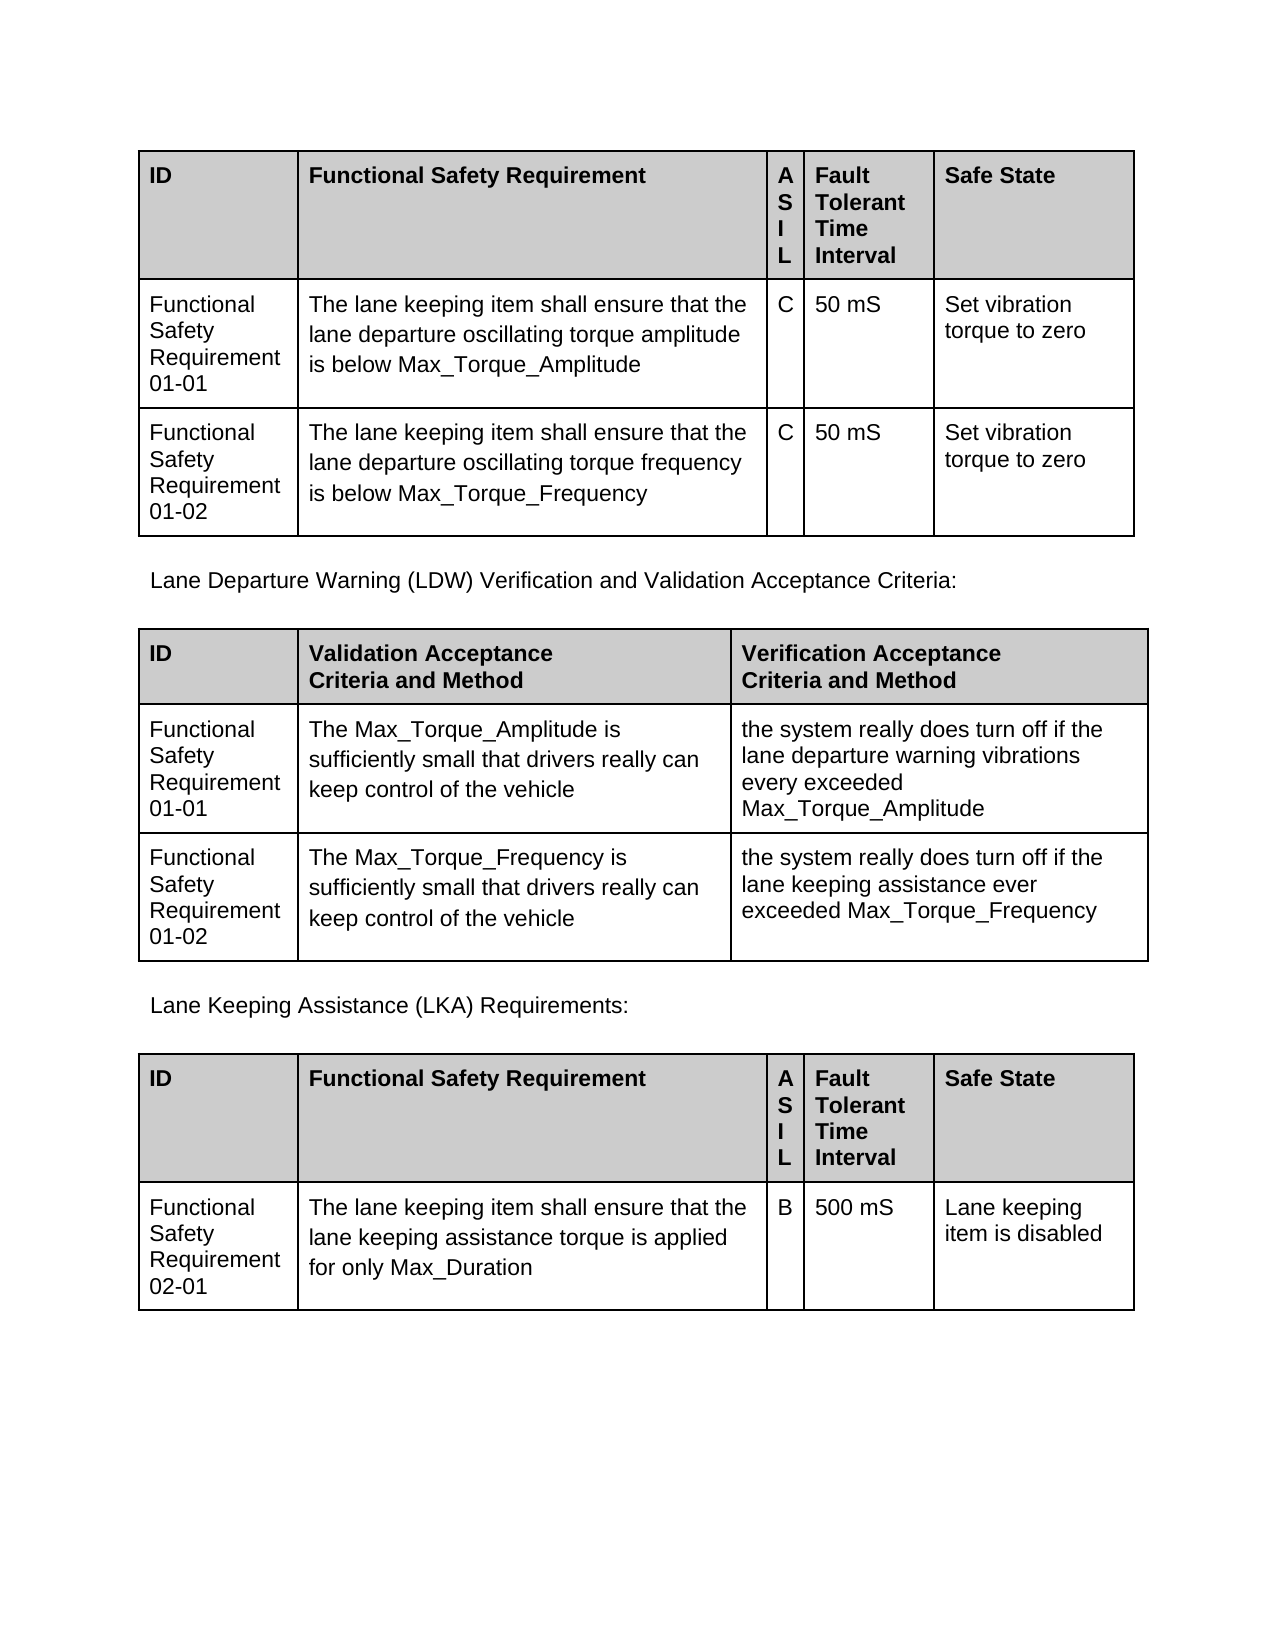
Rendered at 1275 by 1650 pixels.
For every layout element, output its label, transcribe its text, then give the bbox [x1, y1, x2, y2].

table_header Validation Acceptance Criteria and Method [299, 630, 730, 703]
table_header Fault Tolerant Time Interval [805, 152, 933, 278]
table_cell C [768, 409, 803, 535]
table_cell Functional Safety Requirement 01-01 [140, 280, 297, 407]
table_cell The Max_Torque_Amplitude is sufficiently small that drivers really can keep control of the vehicle [299, 705, 730, 832]
table_cell the system really does turn off if the lane keeping assistance ever exceeded Max_Torque_Frequency [732, 834, 1147, 960]
text Lane Departure Warning (LDW) Verification and Validation Acceptance Criteria: [150, 567, 1125, 594]
table_header ID [140, 630, 297, 703]
table_cell The lane keeping item shall ensure that the lane keeping assistance torque is applied for only Max_Duration [299, 1183, 766, 1309]
table_cell The lane keeping item shall ensure that the lane departure oscillating torque frequency is below Max_Torque_Frequency [299, 409, 766, 535]
table_header ID [140, 1055, 297, 1181]
table_cell C [768, 280, 803, 407]
table_cell the system really does turn off if the lane departure warning vibrations every exceeded Max_Torque_Amplitude [732, 705, 1147, 832]
table_cell 500 mS [805, 1183, 933, 1309]
table_cell The lane keeping item shall ensure that the lane departure oscillating torque amplitude is below Max_Torque_Amplitude [299, 280, 766, 407]
table_cell Lane keeping item is disabled [935, 1183, 1133, 1309]
table_cell Functional Safety Requirement 02-01 [140, 1183, 297, 1309]
table_header ASIL [768, 1055, 803, 1181]
table_header ASIL [768, 152, 803, 278]
table_cell The Max_Torque_Frequency is sufficiently small that drivers really can keep control of the vehicle [299, 834, 730, 960]
table_header Safe State [935, 1055, 1133, 1181]
text Lane Keeping Assistance (LKA) Requirements: [150, 992, 1125, 1019]
table_cell 50 mS [805, 409, 933, 535]
table_header Safe State [935, 152, 1133, 278]
table_header Functional Safety Requirement [299, 1055, 766, 1181]
table_cell 50 mS [805, 280, 933, 407]
table_cell Set vibration torque to zero [935, 280, 1133, 407]
table_cell Functional Safety Requirement 01-02 [140, 409, 297, 535]
table_header Verification Acceptance Criteria and Method [732, 630, 1147, 703]
table_header Functional Safety Requirement [299, 152, 766, 278]
table_header Fault Tolerant Time Interval [805, 1055, 933, 1181]
table_cell Set vibration torque to zero [935, 409, 1133, 535]
table_cell B [768, 1183, 803, 1309]
table_cell Functional Safety Requirement 01-02 [140, 834, 297, 960]
table_header ID [140, 152, 297, 278]
table_cell Functional Safety Requirement 01-01 [140, 705, 297, 832]
